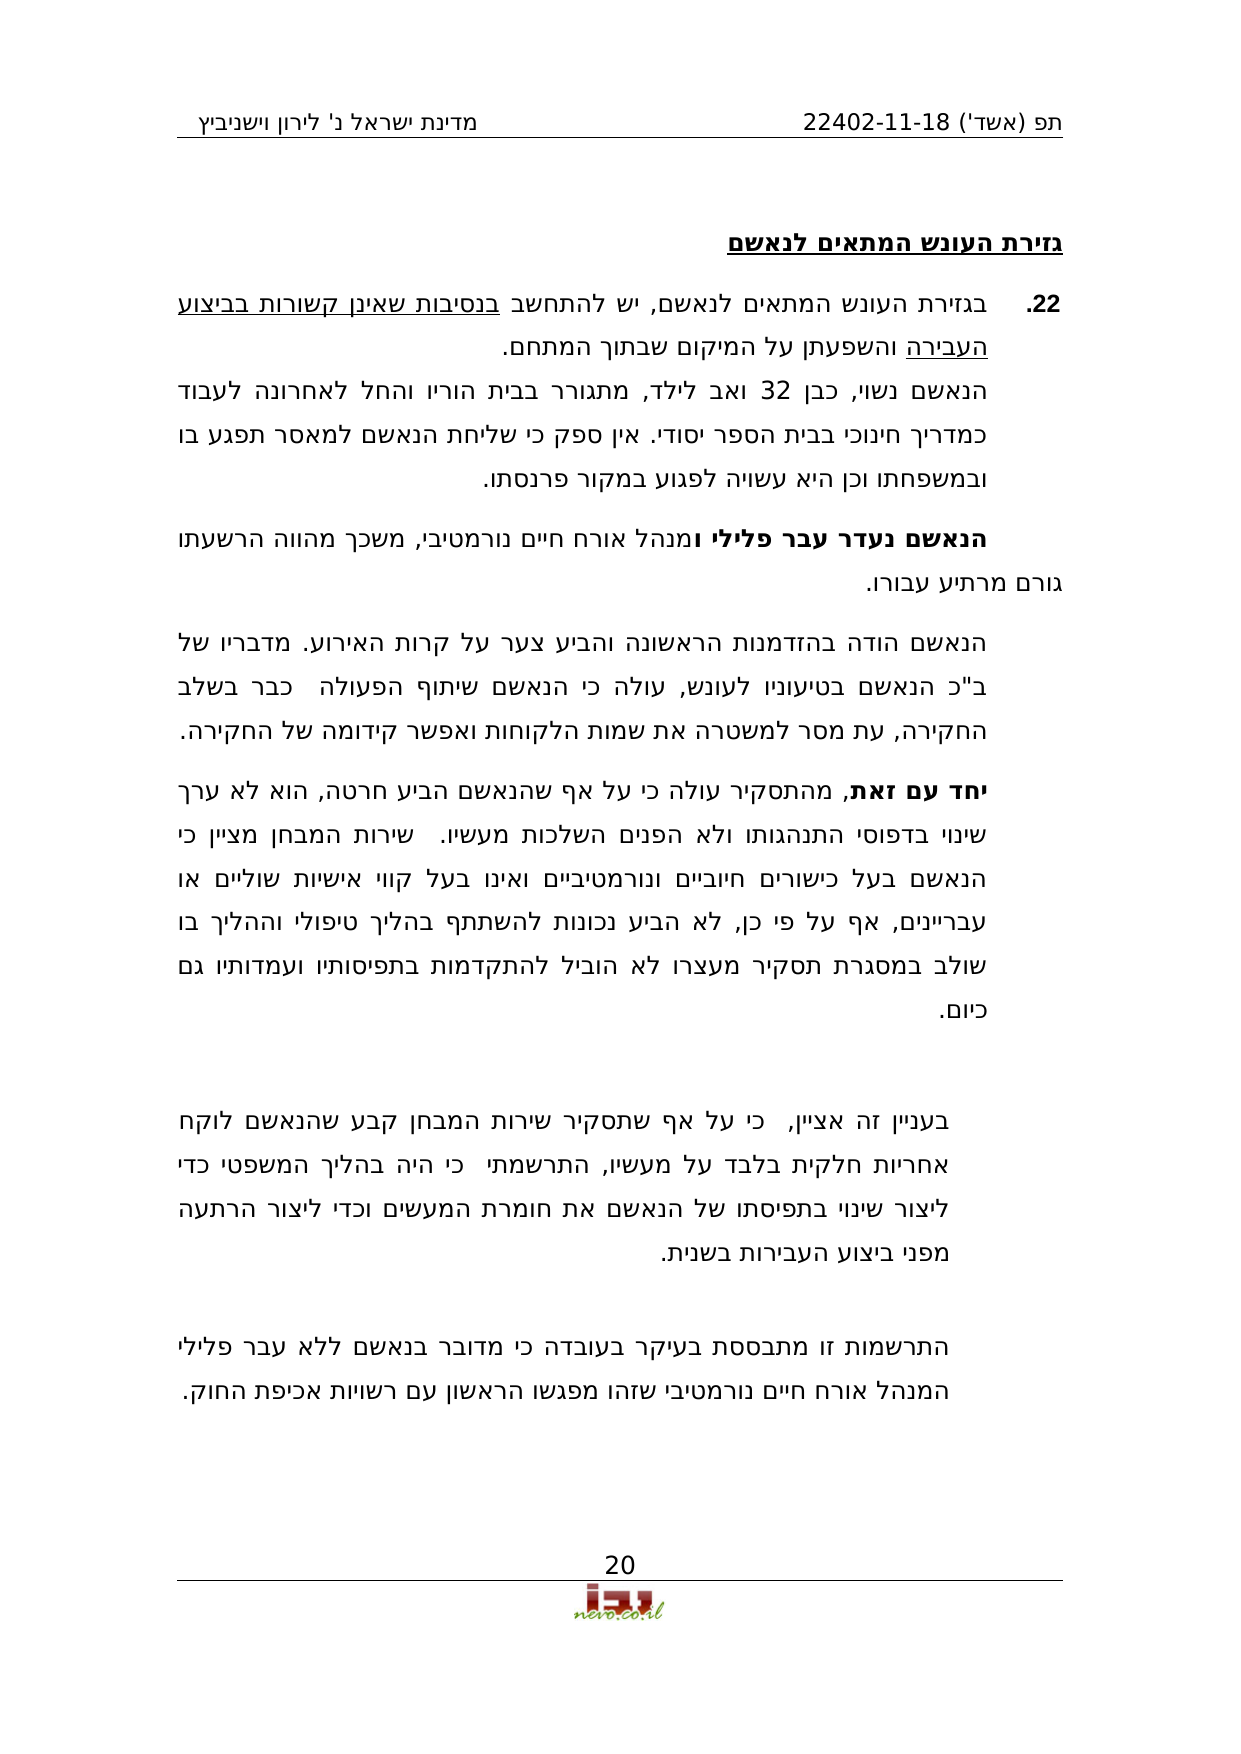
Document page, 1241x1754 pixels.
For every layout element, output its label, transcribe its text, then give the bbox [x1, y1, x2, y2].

text יחד עם זאת, מהתסקיר עולה כי על אף שהנאשם הביע חרטה, הוא לא ערך שינוי בדפוסי התנהגותו ולא הפנים השלכות מעשיו. שירות המבחן מציין כי הנאשם בעל כישורים חיוביים ונורמטיביים ואינו בעל קווי אישיות שוליים או עבריינים, אף על פי כן, לא הביע נכונות להשתתף בהליך טיפולי וההליך בו שולב במסגרת תסקיר מעצרו לא הוביל להתקדמות בתפיסותיו ועמדותיו גם כיום. [177, 776, 988, 1024]
text הנאשם הודה בהזדמנות הראשונה והביע צער על קרות האירוע. מדבריו של ב"כ הנאשם בטיעוניו לעונש, עולה כי הנאשם שיתוף הפעולה כבר בשלב החקירה, עת מסר למשטרה את שמות הלקוחות ואפשר קידומה של החקירה. [177, 628, 988, 745]
picture [574, 1583, 666, 1621]
text בעניין זה אציין, כי על אף שתסקיר שירות המבחן קבע שהנאשם לוקח אחריות חלקית בלבד על מעשיו, התרשמתי כי היה בהליך המשפטי כדי ליצור שינוי בתפיסתו של הנאשם את חומרת המעשים וכדי ליצור הרתעה מפני ביצוע העבירות בשנית. [177, 1107, 951, 1267]
list בגזירת העונש המתאים לנאשם, יש להתחשב בנסיבות שאינן קשורות בביצוע העבירה והשפעתן על המיקום שבתוך המתחם. [177, 289, 1026, 362]
text הנאשם נשוי, כבן 32 ואב לילד, מתגורר בבית הוריו והחל לאחרונה לעבוד כמדריך חינוכי בבית הספר יסודי. אין ספק כי שליחת הנאשם למאסר תפגע בו ובמשפחתו וכן היא עשויה לפגוע במקור פרנסתו. [177, 376, 988, 493]
text התרשמות זו מתבססת בעיקר בעובדה כי מדובר בנאשם ללא עבר פלילי המנהל אורח חיים נורמטיבי שזהו מפגשו הראשון עם רשויות אכיפת החוק. [177, 1333, 951, 1406]
text גזירת העונש המתאים לנאשם [177, 228, 1063, 257]
text הנאשם נעדר עבר פלילי ומנהל אורח חיים נורמטיבי, משכך מהווה הרשעתו גורם מרתיע עבורו. [177, 524, 1063, 597]
